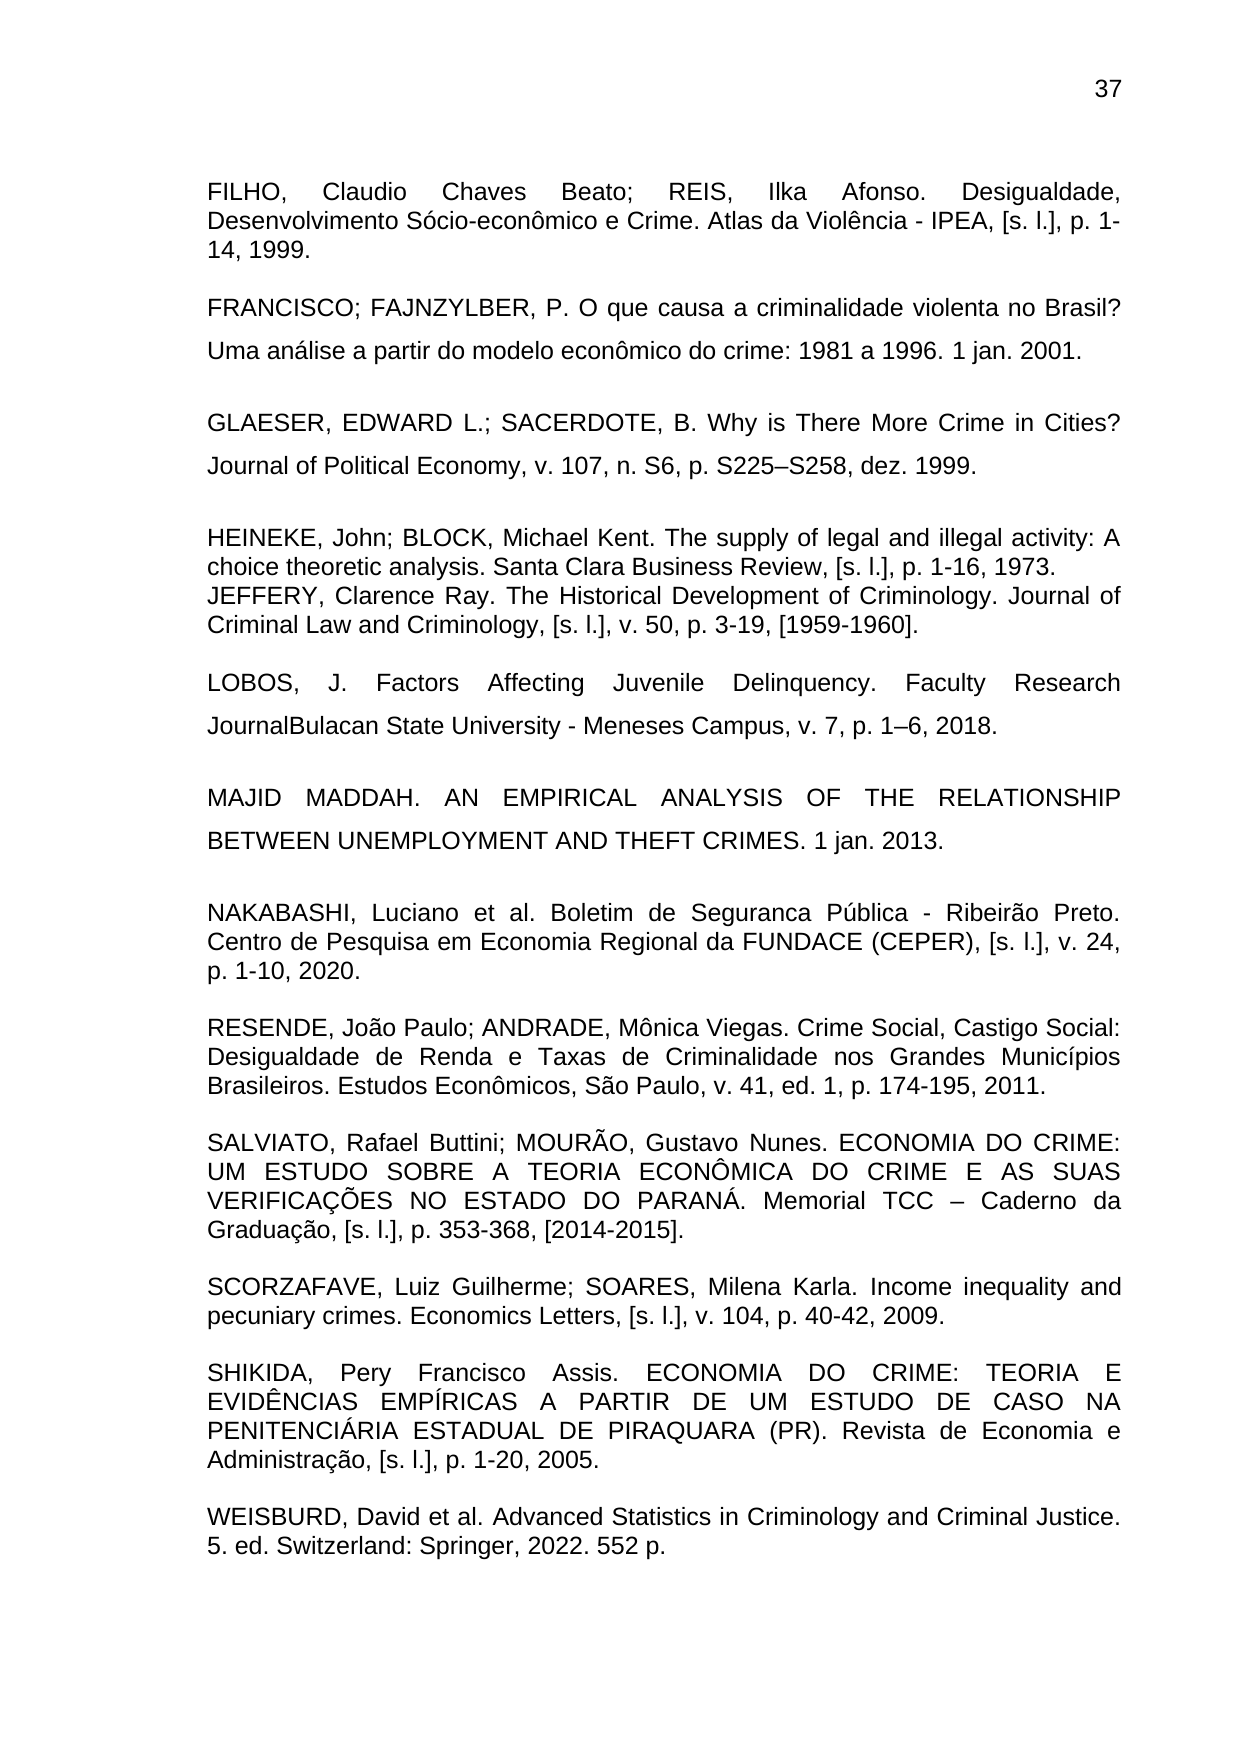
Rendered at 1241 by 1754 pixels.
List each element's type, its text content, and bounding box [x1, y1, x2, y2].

text SALVIATO, Rafael Buttini; MOURÃO, Gustavo Nunes. ECONOMIA DO CRIME: UM ESTUDO SOBRE A TEORIA ECONÔMICA DO CRIME E AS SUAS VERIFICAÇÕES NO ESTADO DO PARANÁ. Memorial TCC – Caderno da Graduação, [s. l.], p. 353-368, [2014-2015]. [207, 1128, 1122, 1243]
text SHIKIDA, Pery Francisco Assis. ECONOMIA DO CRIME: TEORIA E EVIDÊNCIAS EMPÍRICAS A PARTIR DE UM ESTUDO DE CASO NA PENITENCIÁRIA ESTADUAL DE PIRAQUARA (PR). Revista de Economia e Administração, [s. l.], p. 1-20, 2005. [207, 1358, 1122, 1473]
text FRANCISCO; FAJNZYLBER, P. O que causa a criminalidade violenta no Brasil? Uma análise a partir do modelo econômico do crime: 1981 a 1996. 1 jan. 2001. [207, 293, 1122, 364]
text GLAESER, EDWARD L.; SACERDOTE, B. Why is There More Crime in Cities? Journal of Political Economy, v. 107, n. S6, p. S225–S258, dez. 1999. [207, 408, 1122, 480]
text SCORZAFAVE, Luiz Guilherme; SOARES, Milena Karla. Income inequality and pecuniary crimes. Economics Letters, [s. l.], v. 104, p. 40-42, 2009. [207, 1272, 1122, 1330]
text RESENDE, João Paulo; ANDRADE, Mônica Viegas. Crime Social, Castigo Social: Desigualdade de Renda e Taxas de Criminalidade nos Grandes Municípios Brasileiros. Estudos Econômicos, São Paulo, v. 41, ed. 1, p. 174-195, 2011. [207, 1013, 1122, 1100]
text NAKABASHI, Luciano et al. Boletim de Seguranca Pública - Ribeirão Preto. Centro de Pesquisa em Economia Regional da FUNDACE (CEPER), [s. l.], v. 24, p. 1-10, 2020. [207, 898, 1122, 985]
text HEINEKE, John; BLOCK, Michael Kent. The supply of legal and illegal activity: A choice theoretic analysis. Santa Clara Business Review, [s. l.], p. 1-16, 1973. [207, 523, 1122, 581]
text WEISBURD, David et al. Advanced Statistics in Criminology and Criminal Justice. 5. ed. Switzerland: Springer, 2022. 552 p. [207, 1502, 1122, 1560]
text FILHO, Claudio Chaves Beato; REIS, Ilka Afonso. Desigualdade, Desenvolvimento Sócio-econômico e Crime. Atlas da Violência - IPEA, [s. l.], p. 1-14, 1999. [207, 177, 1122, 263]
text MAJID MADDAH. AN EMPIRICAL ANALYSIS OF THE RELATIONSHIP BETWEEN UNEMPLOYMENT AND THEFT CRIMES. 1 jan. 2013. [207, 783, 1122, 855]
text LOBOS, J. Factors Affecting Juvenile Delinquency. Faculty Research JournalBulacan State University - Meneses Campus, v. 7, p. 1–6, 2018. [207, 668, 1122, 739]
text JEFFERY, Clarence Ray. The Historical Development of Criminology. Journal of Criminal Law and Criminology, [s. l.], v. 50, p. 3-19, [1959-1960]. [207, 581, 1122, 638]
